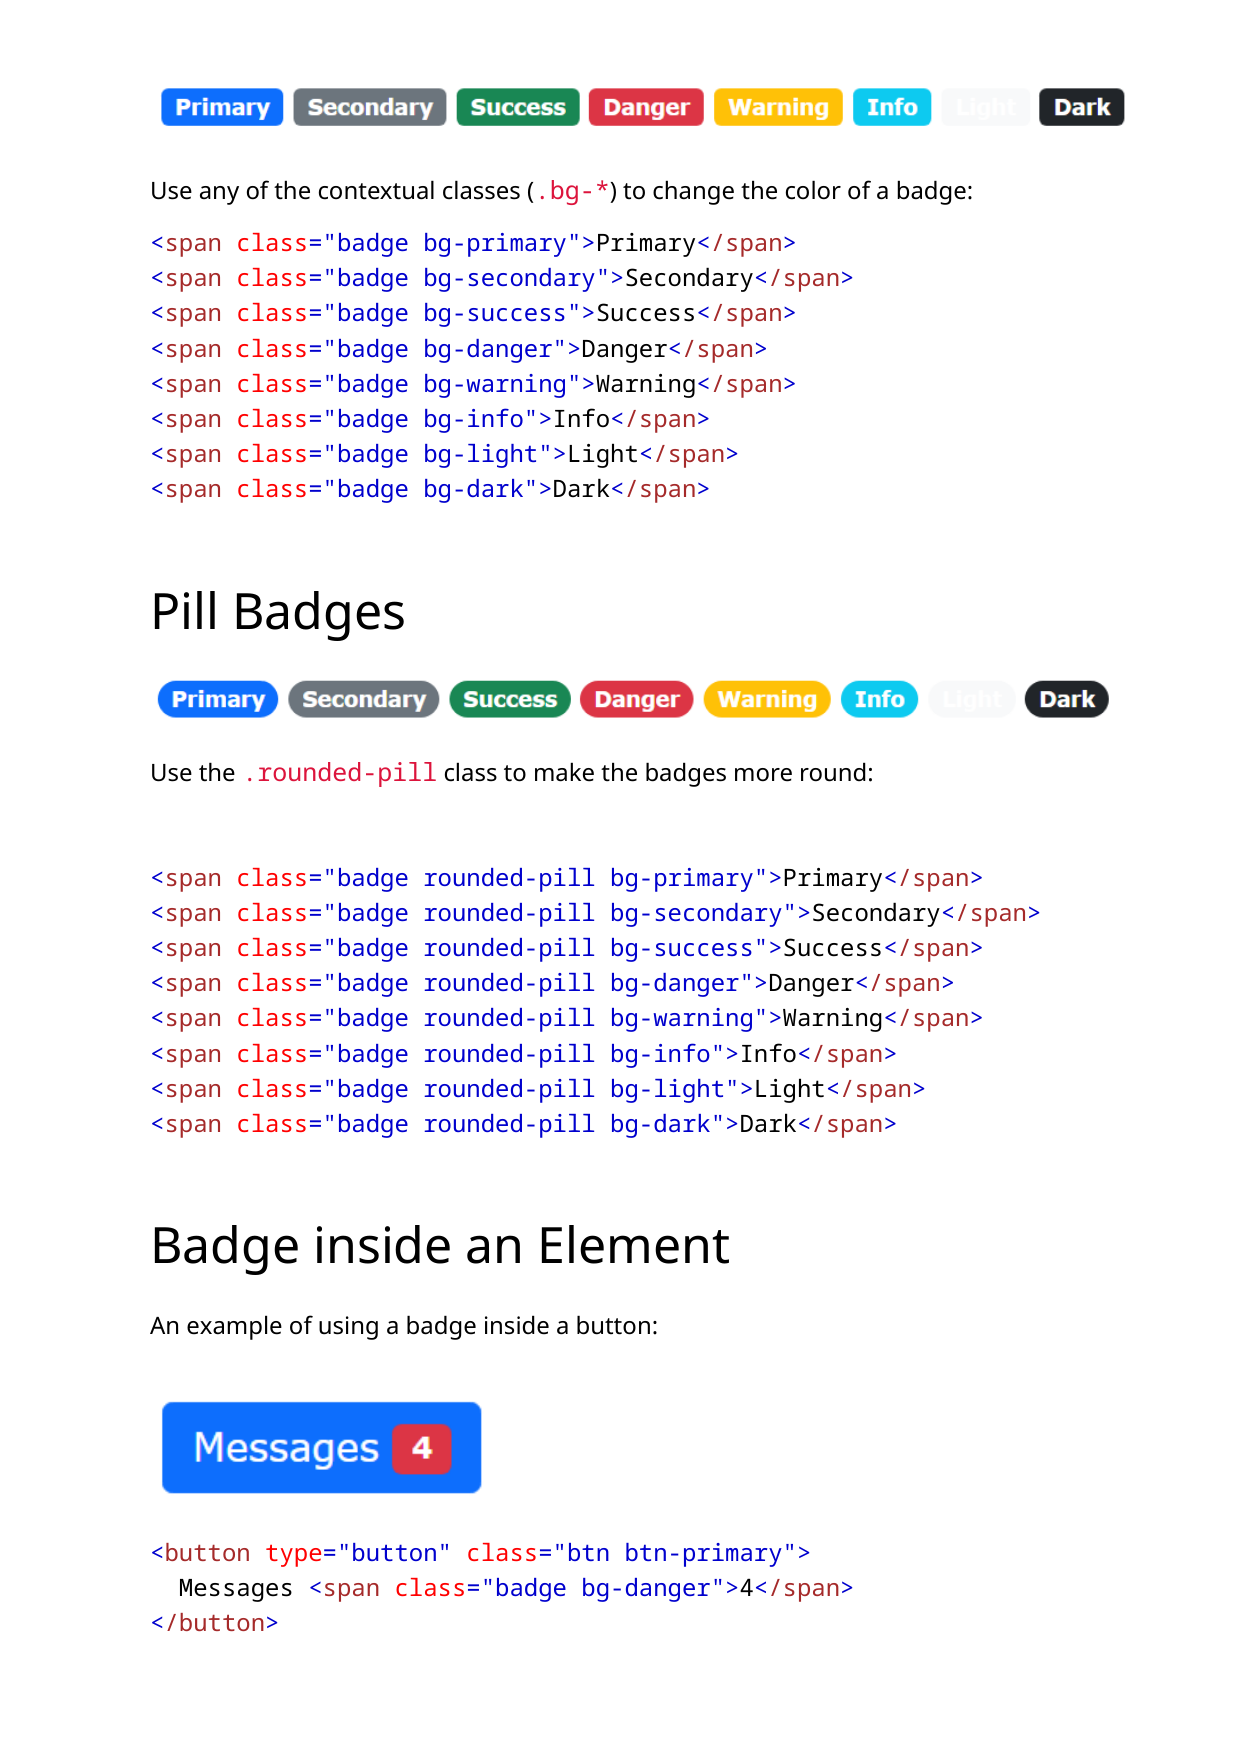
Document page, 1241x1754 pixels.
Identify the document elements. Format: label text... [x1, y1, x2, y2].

text Pill Badges [150, 576, 1152, 644]
picture [150, 59, 1152, 154]
text <span class="badge rounded-pill bg-primary">Primary</span> <span class="badge rounded-pill bg-secondary">Secondary</span> <span class="badge rounded-pill bg-success">Success</span> <span class="badge rounded-pill bg-danger">Danger</span> <span class="badge rounded-pill bg-warning">Warning</span> <span class="badge rounded-pill bg-info">Info</span> <span class="badge rounded-pill bg-light">Light</span> <span class="badge rounded-pill bg-dark">Dark</span> [150, 860, 1152, 1139]
text An example of using a badge inside a button: [150, 1309, 1152, 1341]
picture [150, 659, 1152, 736]
text Badge inside an Element [150, 1211, 1152, 1279]
picture [150, 1371, 494, 1517]
text Use any of the contextual classes (.bg-*) to change the color of a badge: [150, 172, 1152, 206]
text Use the .rounded-pill class to make the badges more round: [150, 755, 1152, 789]
text <span class="badge bg-primary">Primary</span> <span class="badge bg-secondary">Secondary</span> <span class="badge bg-success">Success</span> <span class="badge bg-danger">Danger</span> <span class="badge bg-warning">Warning</span> <span class="badge bg-info">Info</span> <span class="badge bg-light">Light</span> <span class="badge bg-dark">Dark</span> [150, 226, 1152, 505]
text <button type="button" class="btn btn-primary"> Messages <span class="badge bg-danger">4</span> </button> [150, 1536, 1152, 1639]
